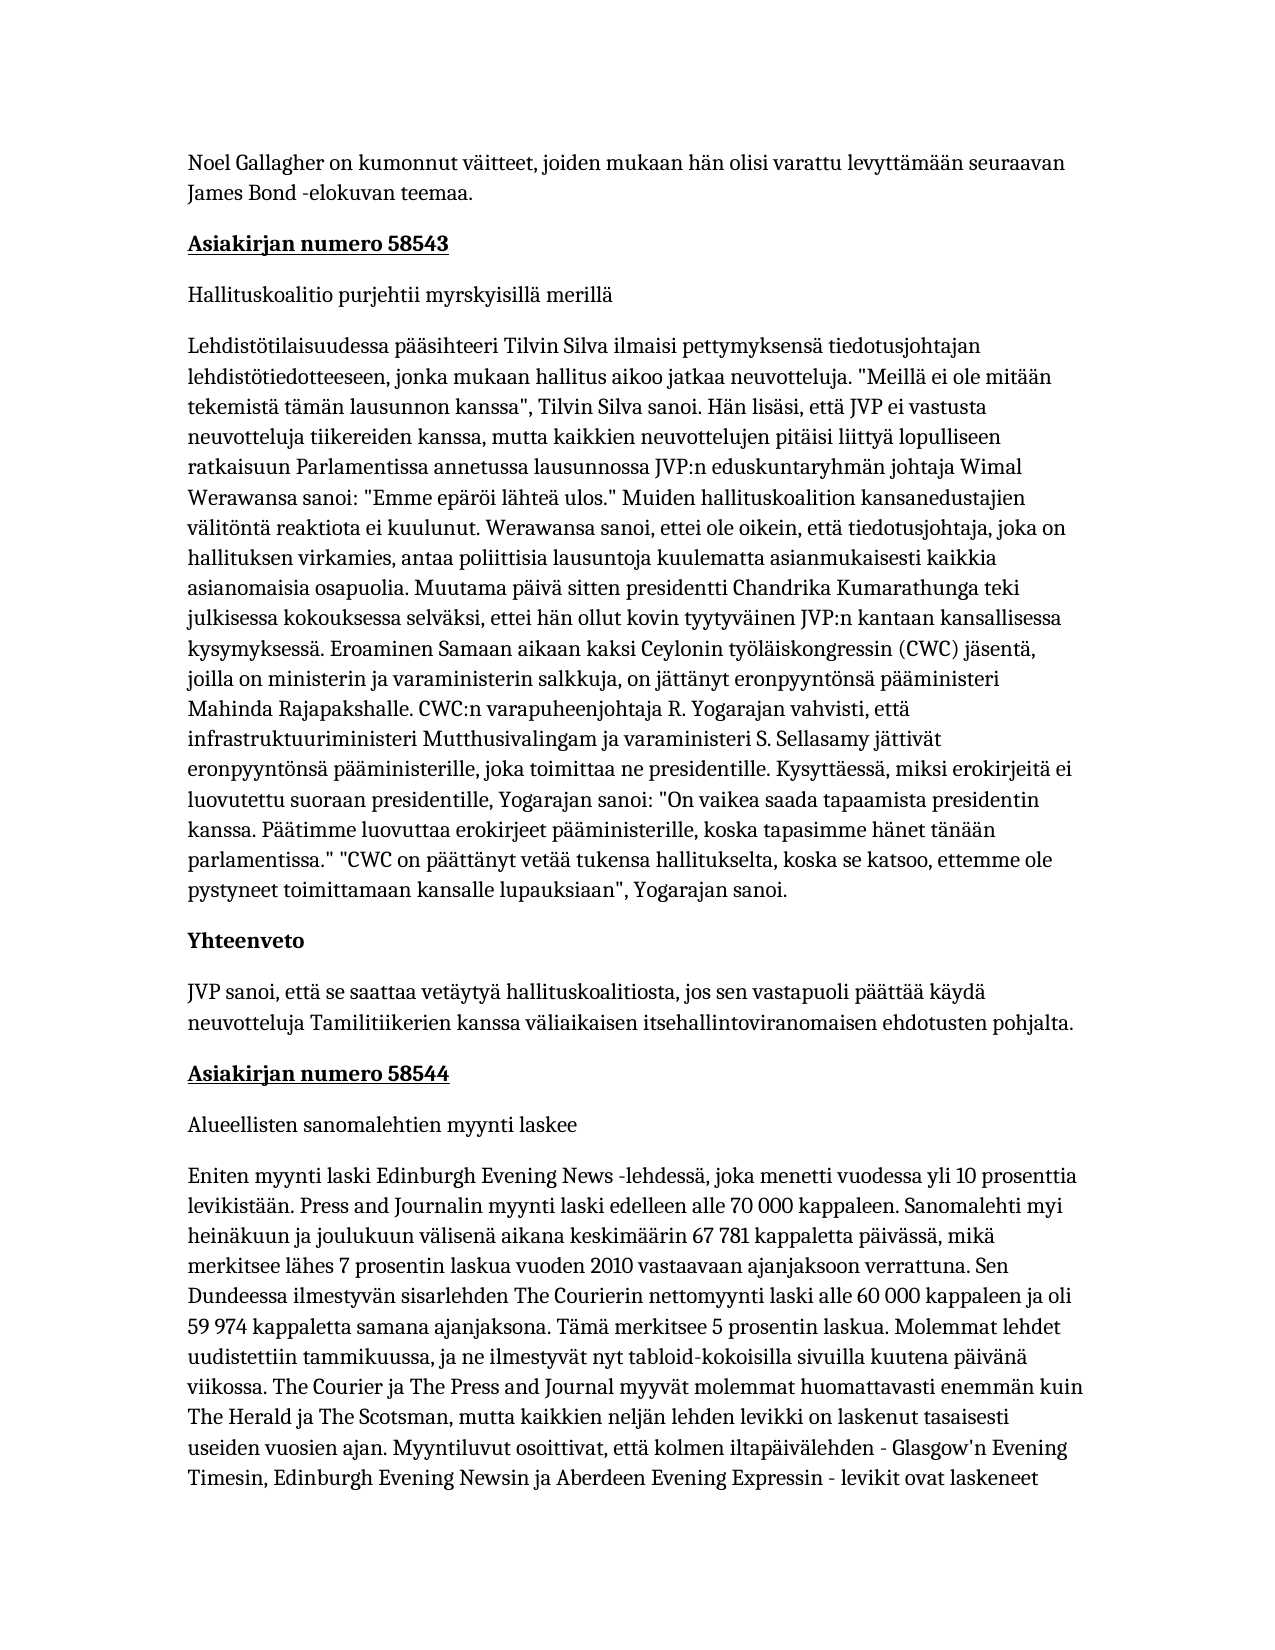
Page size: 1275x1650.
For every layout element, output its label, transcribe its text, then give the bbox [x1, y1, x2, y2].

text Asiakirjan numero 58543 [187, 231, 1087, 258]
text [187, 1162, 1087, 1491]
text Alueellisten sanomalehtien myynti laskee [187, 1111, 1087, 1138]
text Yhteenveto [187, 928, 1087, 954]
text Hallituskoalitio purjehtii myrskyisillä merillä [187, 282, 1087, 309]
text Noel Gallagher on kumonnut väitteet, joiden mukaan hän olisi varattu levyttämään seuraavan James Bond -elokuvan teemaa. [187, 150, 1087, 207]
text Asiakirjan numero 58544 [187, 1060, 1087, 1087]
text JVP sanoi, että se saattaa vetäytyä hallituskoalitiosta, jos sen vastapuoli päättää käydä neuvotteluja Tamilitiikerien kanssa väliaikaisen itsehallintoviranomaisen ehdotusten pohjalta. [187, 979, 1087, 1036]
text Lehdistötilaisuudessa pääsihteeri Tilvin Silva ilmaisi pettymyksensä tiedotusjohtajan lehdistötiedotteeseen, jonka mukaan hallitus aikoo jatkaa neuvotteluja. "Meillä ei ole mitään tekemistä tämän lausunnon kanssa", Tilvin Silva sanoi. Hän lisäsi, että JVP ei vastusta neuvotteluja tiikereiden kanssa, mutta kaikkien neuvottelujen pitäisi liittyä lopulliseen ratkaisuun Parlamentissa annetussa lausunnossa JVP:n eduskuntaryhmän johtaja Wimal Werawansa sanoi: "Emme epäröi lähteä ulos." Muiden hallituskoalition kansanedustajien välitöntä reaktiota ei kuulunut. Werawansa sanoi, ettei ole oikein, että tiedotusjohtaja, joka on hallituksen virkamies, antaa poliittisia lausuntoja kuulematta asianmukaisesti kaikkia asianomaisia osapuolia. Muutama päivä sitten presidentti Chandrika Kumarathunga teki julkisessa kokouksessa selväksi, ettei hän ollut kovin tyytyväinen JVP:n kantaan kansallisessa kysymyksessä. Eroaminen Samaan aikaan kaksi Ceylonin työläiskongressin (CWC) jäsentä, joilla on ministerin ja varaministerin salkkuja, on jättänyt eronpyyntönsä pääministeri Mahinda Rajapakshalle. CWC:n varapuheenjohtaja R. Yogarajan vahvisti, että infrastruktuuriministeri Mutthusivalingam ja varaministeri S. Sellasamy jättivät eronpyyntönsä pääministerille, joka toimittaa ne presidentille. Kysyttäessä, miksi erokirjeitä ei luovutettu suoraan presidentille, Yogarajan sanoi: "On vaikea saada tapaamista presidentin kanssa. Päätimme luovuttaa erokirjeet pääministerille, koska tapasimme hänet tänään parlamentissa." "CWC on päättänyt vetää tukensa hallitukselta, koska se katsoo, ettemme ole pystyneet toimittamaan kansalle lupauksiaan", Yogarajan sanoi. [187, 333, 1087, 903]
